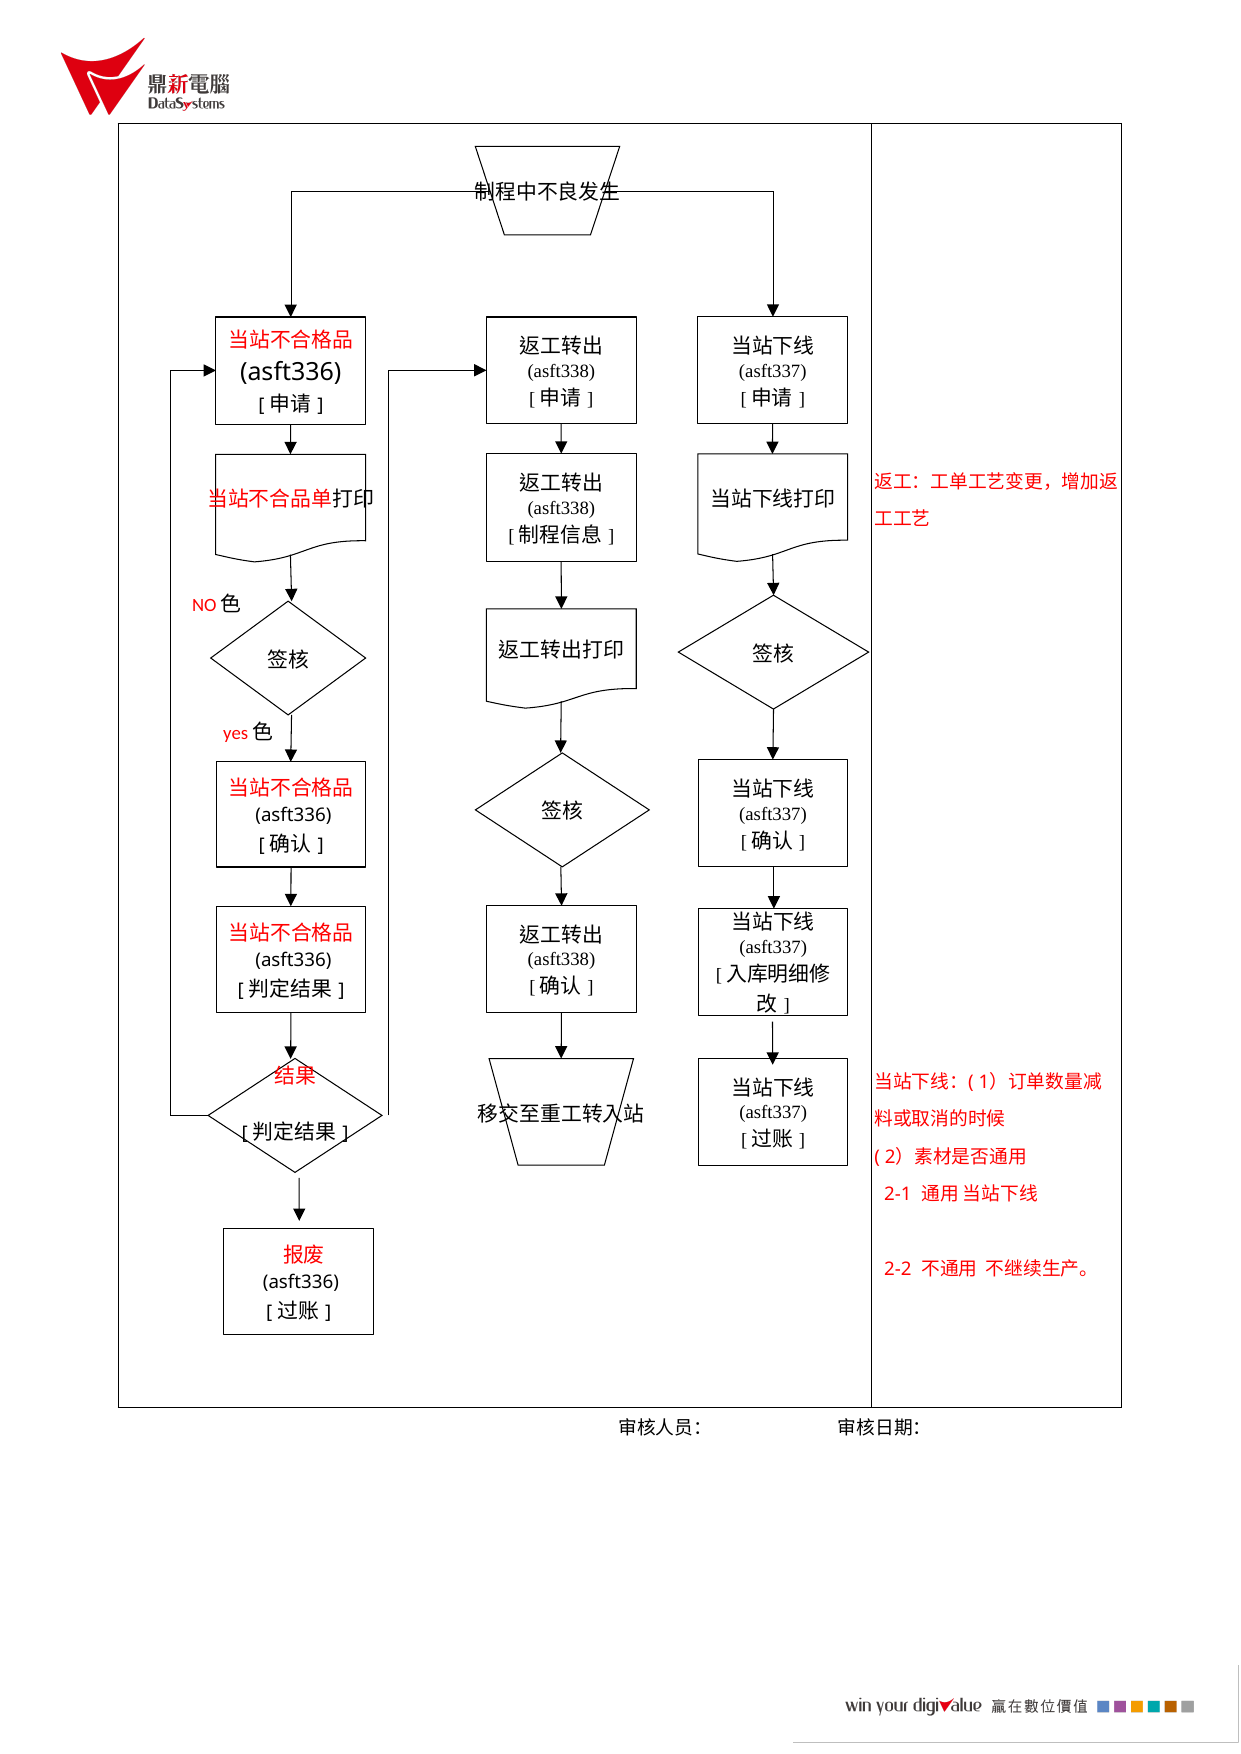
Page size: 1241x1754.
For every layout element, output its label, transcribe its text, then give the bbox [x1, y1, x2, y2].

table_cell [119, 124, 871, 1407]
text 审核人员： 审核日期： [568, 1408, 1122, 1445]
table_cell 返工：工单工艺变更，增加返工工艺 当站下线：( 1）订单数量减料或取消的时候 ( 2）素材是否通用 2-1 通用 当站下线 2-2 不通用 不继续生产。 [872, 124, 1121, 1407]
picture [0, 0, 1239, 1743]
